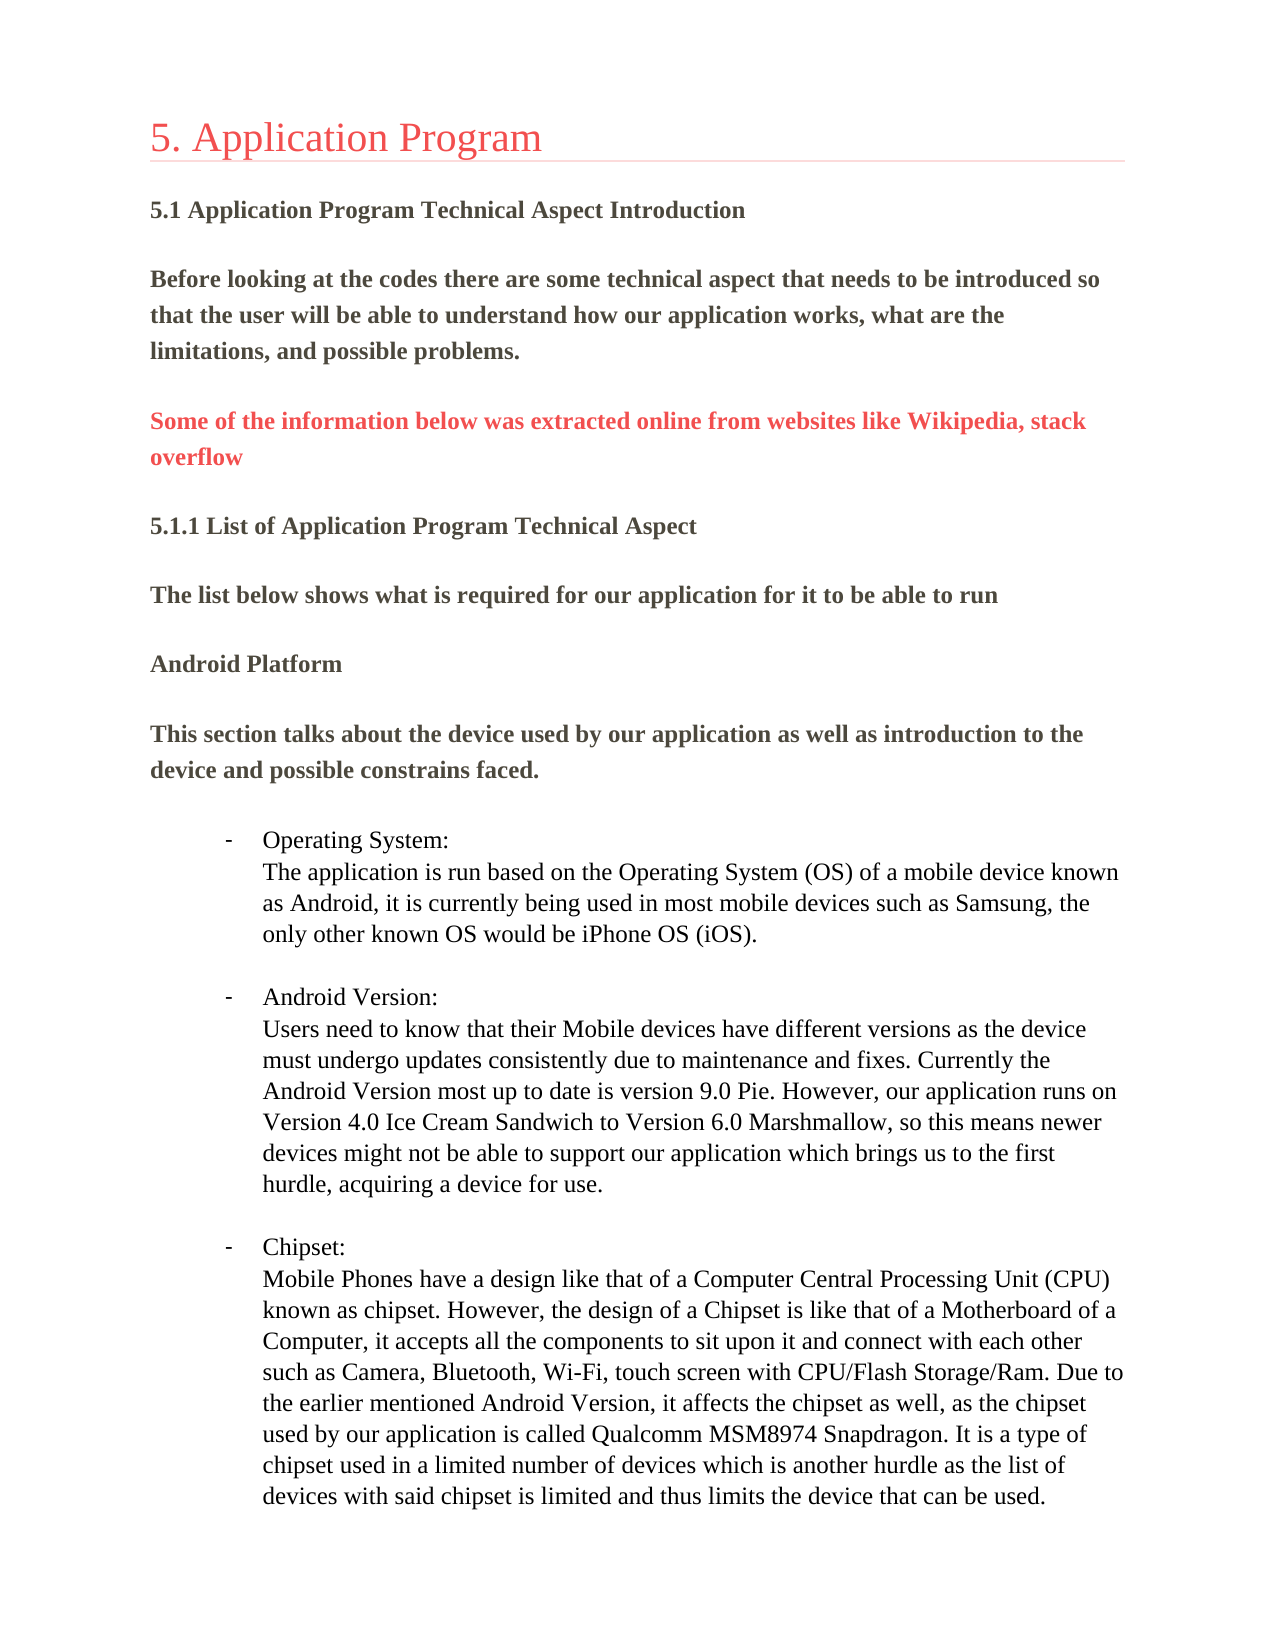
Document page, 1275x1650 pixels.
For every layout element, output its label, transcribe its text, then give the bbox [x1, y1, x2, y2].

list Operating System: [225, 824, 1125, 854]
text Some of the information below was extracted online from websites like Wikipedia, stack overflow [150, 406, 1125, 470]
list Chipset: [225, 1231, 1125, 1262]
list The application is run based on the Operating System (OS) of a mobile device known as Android, it is currently being used in most mobile devices such as Samsung, the only other known OS would be iPhone OS (iOS). [262, 857, 1125, 948]
text The list below shows what is required for our application for it to be able to run [150, 580, 1125, 609]
text 5.1 Application Program Technical Aspect Introduction [150, 195, 1125, 224]
list Android Version: [225, 981, 1125, 1012]
text This section talks about the device used by our application as well as introduction to the device and possible constrains faced. [150, 719, 1125, 783]
list Users need to know that their Mobile devices have different versions as the device must undergo updates consistently due to maintenance and fixes. Currently the Android Version most up to date is version 9.0 Pie. However, our application runs on Version 4.0 Ice Cream Sandwich to Version 6.0 Marshmallow, so this means newer devices might not be able to support our application which brings us to the first hurdle, acquiring a device for use. [262, 1014, 1125, 1198]
text 5.1.1 List of Application Program Technical Aspect [150, 511, 1125, 540]
list Mobile Phones have a design like that of a Computer Central Processing Unit (CPU) known as chipset. However, the design of a Chipset is like that of a Motherboard of a Computer, it accepts all the components to sit upon it and connect with each other such as Camera, Bluetooth, Wi-Fi, touch screen with CPU/Flash Storage/Ram. Due to the earlier mentioned Android Version, it affects the chipset as well, as the chipset used by our application is called Qualcomm MSM8974 Snapdragon. It is a type of chipset used in a limited number of devices which is another hurdle as the list of devices with said chipset is limited and thus limits the device that can be used. [262, 1264, 1125, 1510]
text Before looking at the codes there are some technical aspect that needs to be introduced so that the user will be able to understand how our application works, what are the limitations, and possible problems. [150, 264, 1125, 365]
subtitle 5. Application Program [150, 112, 1125, 160]
text Android Platform [150, 649, 1125, 678]
